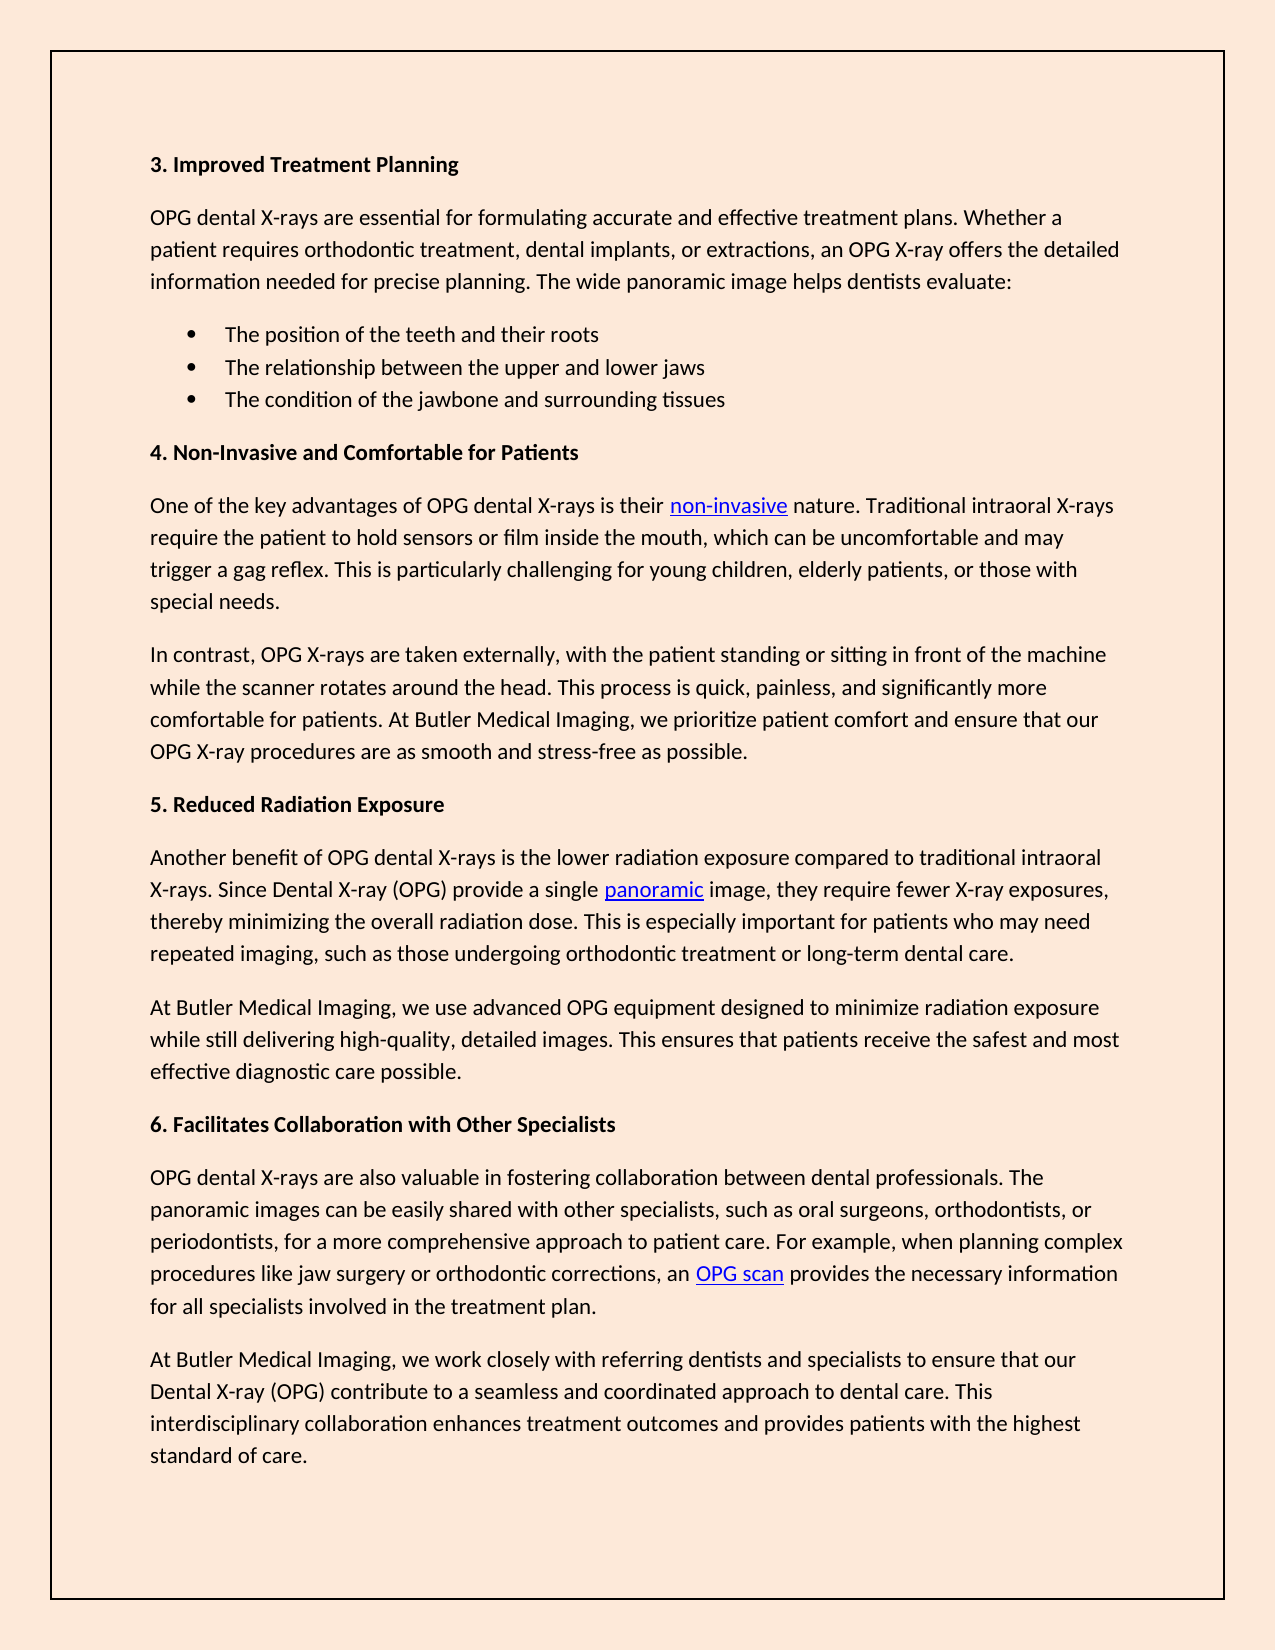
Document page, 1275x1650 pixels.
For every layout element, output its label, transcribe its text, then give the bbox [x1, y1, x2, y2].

text OPG dental X-rays are also valuable in fostering collaboration between dental professionals. The panoramic images can be easily shared with other specialists, such as oral surgeons, orthodontists, or periodontists, for a more comprehensive approach to patient care. For example, when planning complex procedures like jaw surgery or orthodontic corrections, an OPG scan provides the necessary information for all specialists involved in the treatment plan. [150, 1163, 1125, 1320]
text In contrast, OPG X-rays are taken externally, with the patient standing or sitting in front of the machine while the scanner rotates around the head. This process is quick, painless, and significantly more comfortable for patients. At Butler Medical Imaging, we prioritize patient comfort and ensure that our OPG X-ray procedures are as smooth and stress-free as possible. [150, 640, 1125, 765]
text OPG dental X-rays are essential for formulating accurate and effective treatment plans. Whether a patient requires orthodontic treatment, dental implants, or extractions, an OPG X-ray offers the detailed information needed for precise planning. The wide panoramic image helps dentists evaluate: [150, 203, 1125, 295]
text 4. Non-Invasive and Comfortable for Patients [150, 438, 1125, 466]
text 5. Reduced Radiation Exposure [150, 790, 1125, 818]
text At Butler Medical Imaging, we use advanced OPG equipment designed to minimize radiation exposure while still delivering high-quality, detailed images. This ensures that patients receive the safest and most effective diagnostic care possible. [150, 993, 1125, 1085]
text 3. Improved Treatment Planning [150, 150, 1125, 178]
text One of the key advantages of OPG dental X-rays is their non-invasive nature. Traditional intraoral X-rays require the patient to hold sensors or film inside the mouth, which can be uncomfortable and may trigger a gag reflex. This is particularly challenging for young children, elderly patients, or those with special needs. [150, 491, 1125, 615]
list The condition of the jawbone and surrounding tissues [187, 385, 1125, 413]
text At Butler Medical Imaging, we work closely with referring dentists and specialists to ensure that our Dental X-ray (OPG) contribute to a seamless and coordinated approach to dental care. This interdisciplinary collaboration enhances treatment outcomes and provides patients with the highest standard of care. [150, 1345, 1125, 1469]
text 6. Facilitates Collaboration with Other Specialists [150, 1110, 1125, 1138]
list The position of the teeth and their roots [187, 320, 1125, 348]
list The relationship between the upper and lower jaws [187, 353, 1125, 381]
text Another benefit of OPG dental X-rays is the lower radiation exposure compared to traditional intraoral X-rays. Since Dental X-ray (OPG) provide a single panoramic image, they require fewer X-ray exposures, thereby minimizing the overall radiation dose. This is especially important for patients who may need repeated imaging, such as those undergoing orthodontic treatment or long-term dental care. [150, 843, 1125, 968]
